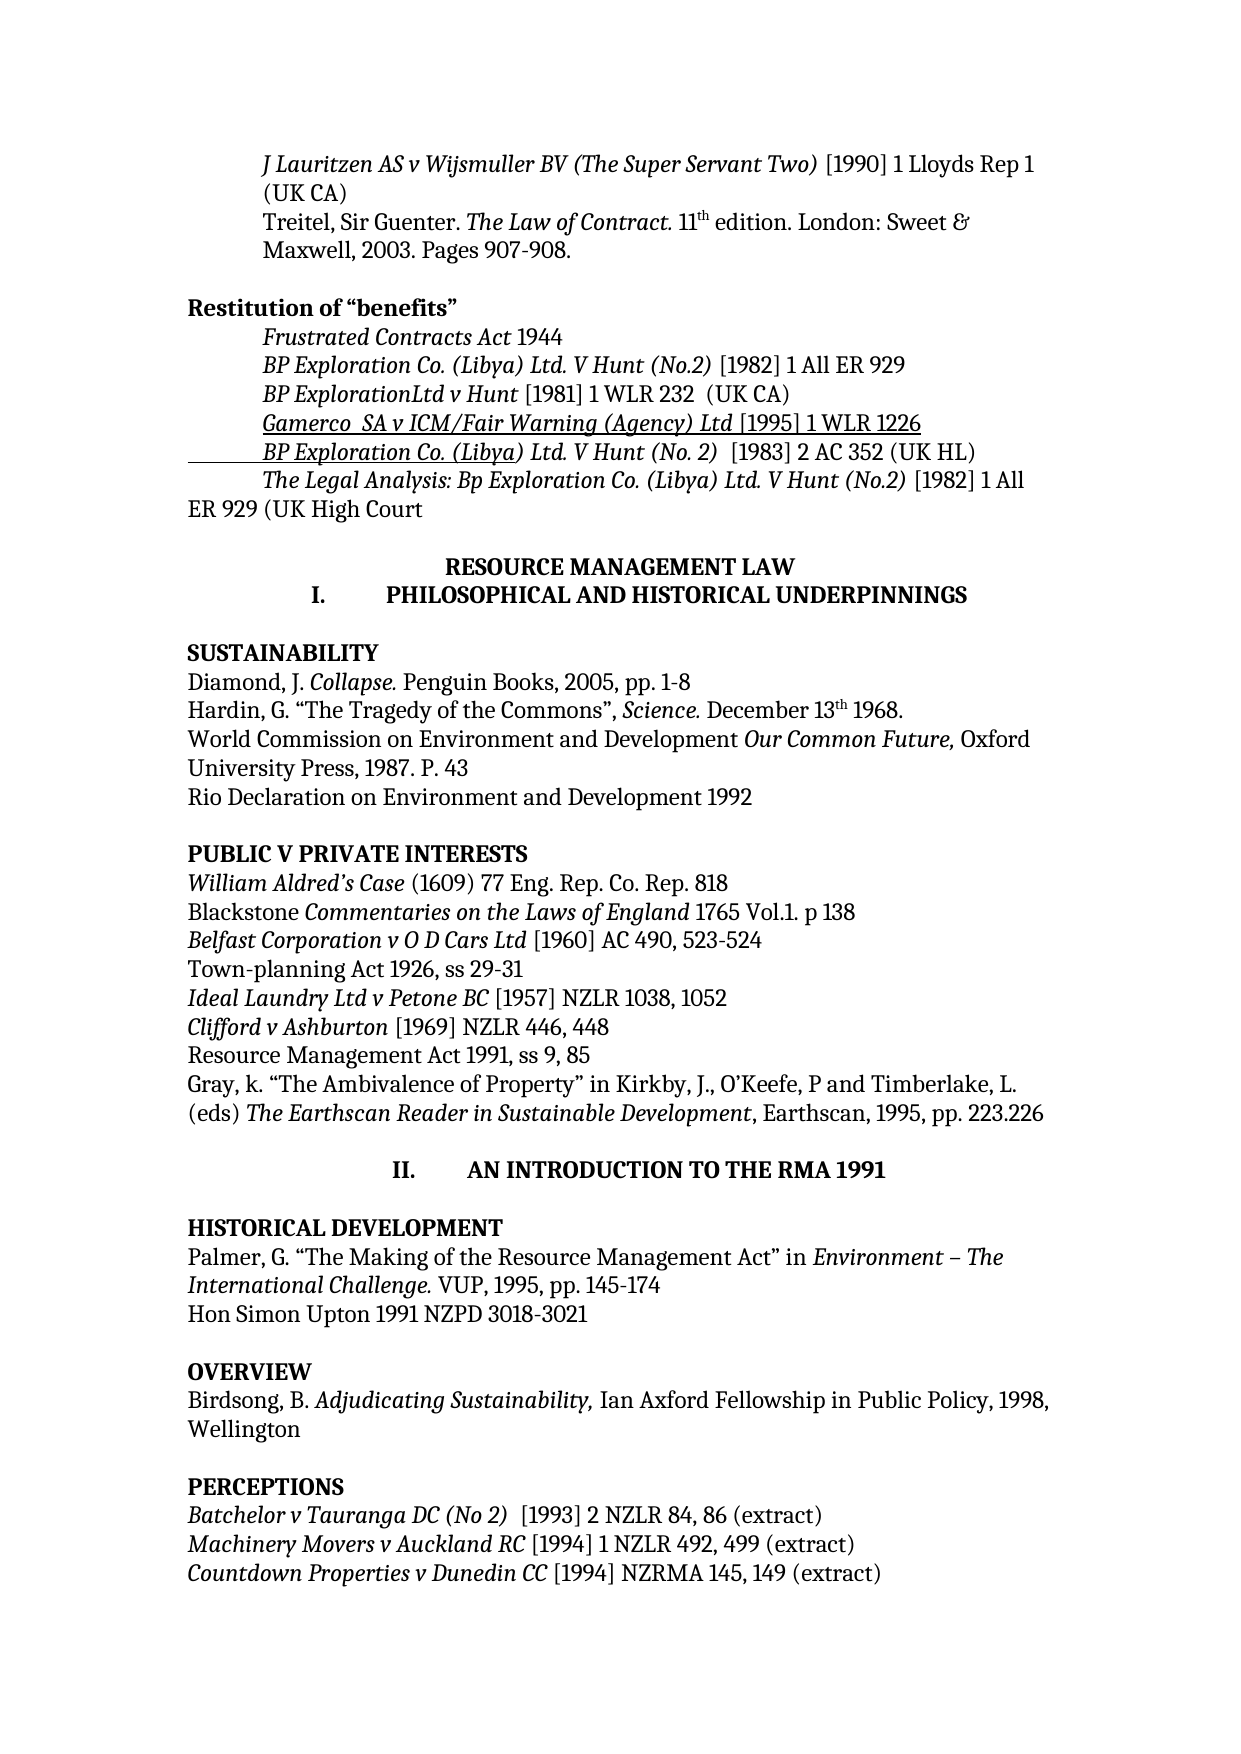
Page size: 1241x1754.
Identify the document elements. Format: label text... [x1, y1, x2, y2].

text SUSTAINABILITY [187, 639, 1053, 667]
list AN INTRODUCTION TO THE RMA 1991 [225, 1156, 1053, 1185]
text Palmer, G. “The Making of the Resource Management Act” in Environment – The International Challenge. VUP, 1995, pp. 145-174 [187, 1242, 1053, 1300]
text HISTORICAL DEVELOPMENT [187, 1214, 1053, 1242]
text PUBLIC V PRIVATE INTERESTS [187, 840, 1053, 869]
text OVERVIEW [187, 1357, 1053, 1386]
text Gamerco SA v ICM/Fair Warning (Agency) Ltd [1995] 1 WLR 1226 [187, 409, 1053, 437]
text The Legal Analysis: Bp Exploration Co. (Libya) Ltd. V Hunt (No.2) [1982] 1 All ER 929 (UK High Court [187, 466, 1053, 524]
text Belfast Corporation v O D Cars Ltd [1960] AC 490, 523-524 [187, 926, 1053, 955]
text Town-planning Act 1926, ss 29-31 [187, 955, 1053, 984]
list PHILOSOPHICAL AND HISTORICAL UNDERPINNINGS [225, 581, 1053, 610]
text Gray, k. “The Ambivalence of Property” in Kirkby, J., O’Keefe, P and Timberlake, L. (eds) The Earthscan Reader in Sustainable Development, Earthscan, 1995, pp. 223.226 [187, 1070, 1053, 1127]
text BP Exploration Co. (Libya) Ltd. V Hunt (No.2) [1982] 1 All ER 929 [187, 351, 1053, 380]
text Treitel, Sir Guenter. The Law of Contract. 11th edition. London: Sweet & Maxwell, 2003. Pages 907-908. [262, 207, 1053, 265]
text J Lauritzen AS v Wijsmuller BV (The Super Servant Two) [1990] 1 Lloyds Rep 1 (UK CA) [262, 150, 1053, 207]
text Resource Management Act 1991, ss 9, 85 [187, 1041, 1053, 1070]
text Hardin, G. “The Tragedy of the Commons”, Science. December 13th 1968. [187, 696, 1053, 725]
text World Commission on Environment and Development Our Common Future, Oxford University Press, 1987. P. 43 [187, 725, 1053, 782]
text Frustrated Contracts Act 1944 [187, 322, 1053, 351]
text Clifford v Ashburton [1969] NZLR 446, 448 [187, 1012, 1053, 1041]
text BP Exploration Co. (Libya) Ltd. V Hunt (No. 2) [1983] 2 AC 352 (UK HL) [187, 437, 1053, 466]
text Countdown Properties v Dunedin CC [1994] NZRMA 145, 149 (extract) [187, 1559, 1053, 1587]
text Rio Declaration on Environment and Development 1992 [187, 782, 1053, 811]
text Hon Simon Upton 1991 NZPD 3018-3021 [187, 1300, 1053, 1329]
text William Aldred’s Case (1609) 77 Eng. Rep. Co. Rep. 818 [187, 869, 1053, 897]
text Ideal Laundry Ltd v Petone BC [1957] NZLR 1038, 1052 [187, 984, 1053, 1012]
text Birdsong, B. Adjudicating Sustainability, Ian Axford Fellowship in Public Policy, 1998, Wellington [187, 1386, 1053, 1444]
text Batchelor v Tauranga DC (No 2) [1993] 2 NZLR 84, 86 (extract) [187, 1501, 1053, 1530]
text RESOURCE MANAGEMENT LAW [187, 552, 1053, 581]
text BP ExplorationLtd v Hunt [1981] 1 WLR 232 (UK CA) [187, 380, 1053, 409]
text Blackstone Commentaries on the Laws of England 1765 Vol.1. p 138 [187, 897, 1053, 926]
text PERCEPTIONS [187, 1472, 1053, 1501]
text Diamond, J. Collapse. Penguin Books, 2005, pp. 1-8 [187, 667, 1053, 696]
text Machinery Movers v Auckland RC [1994] 1 NZLR 492, 499 (extract) [187, 1530, 1053, 1559]
text Restitution of “benefits” [187, 294, 1053, 322]
